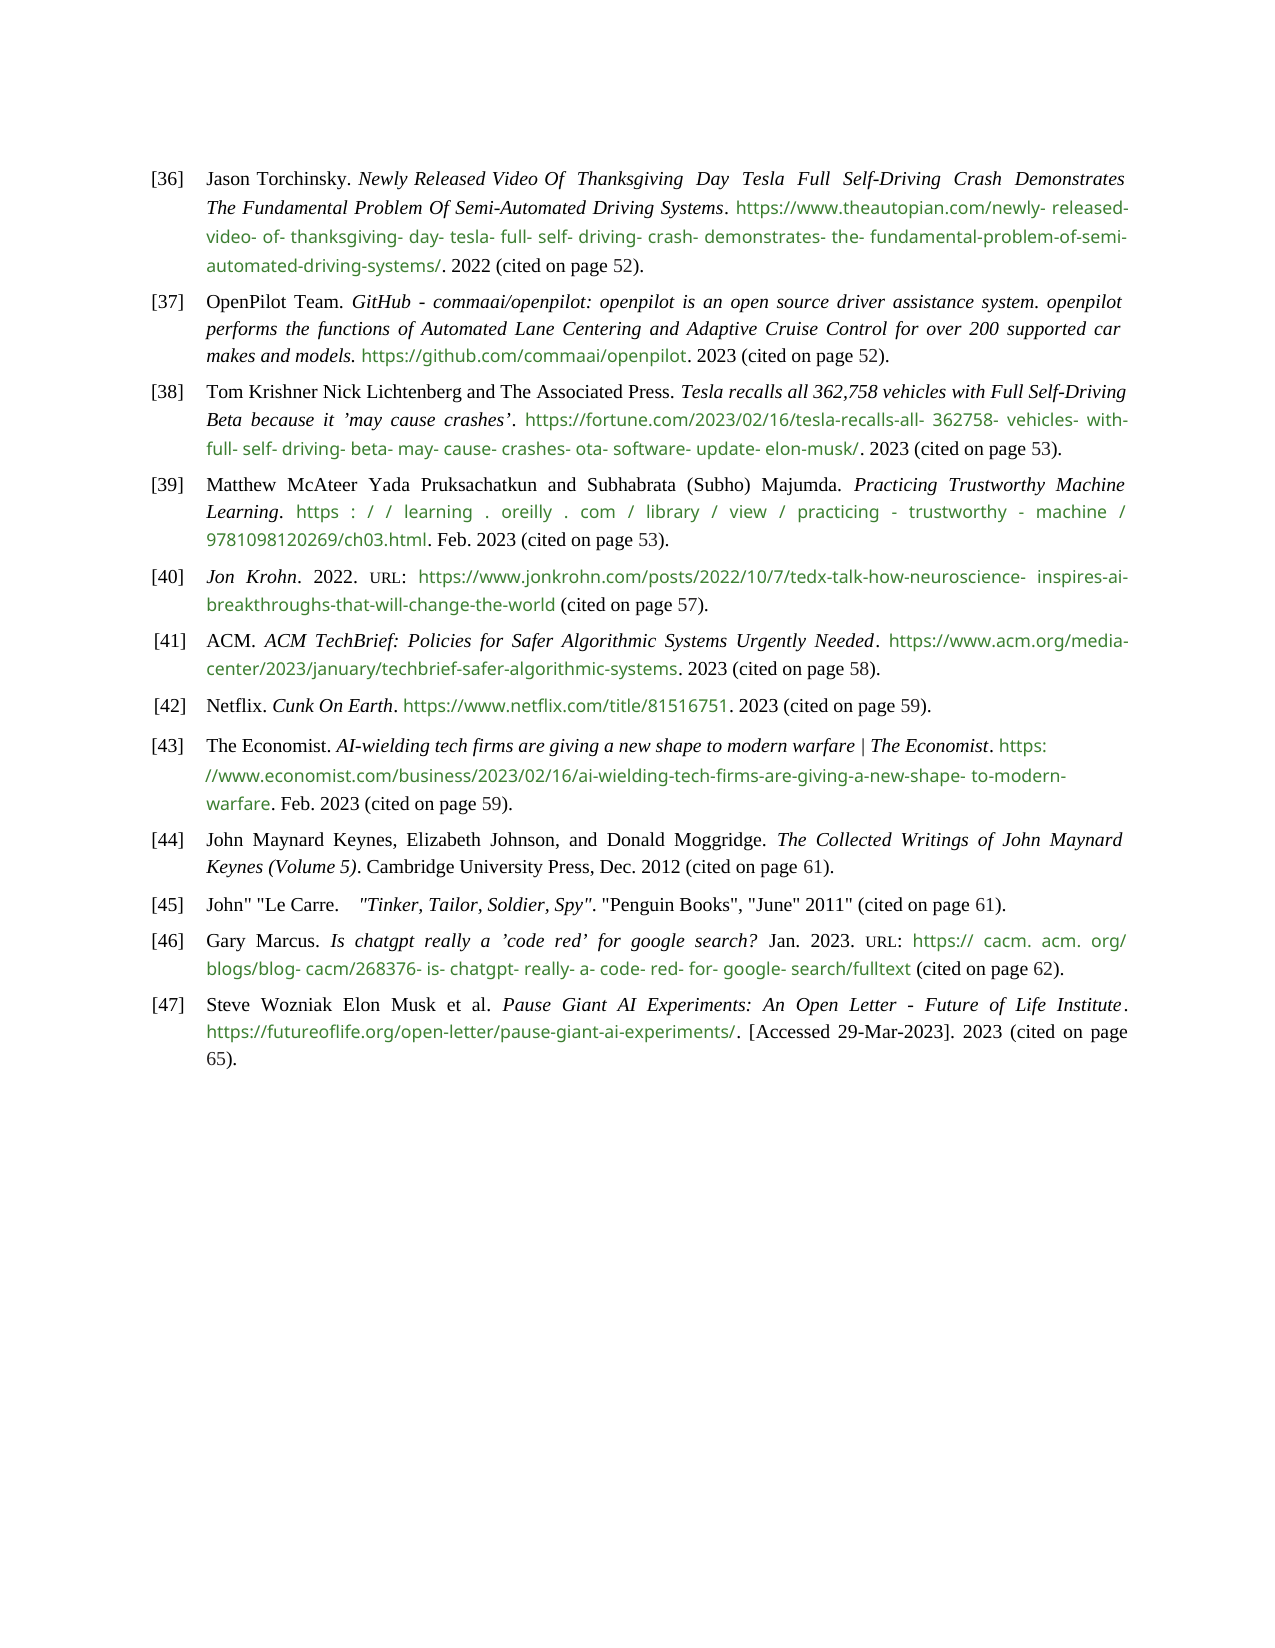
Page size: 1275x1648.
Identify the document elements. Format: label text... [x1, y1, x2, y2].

list Gary Marcus. Is chatgpt really a ’code red’ for google search? Jan. 2023. url: https:// cacm. acm. org/ blogs/blog- cacm/268376- is- chatgpt- really- a- code- red- for- google- search/fulltext (cited on page 62). [151, 928, 1127, 980]
list Tom Krishner Nick Lichtenberg and The Associated Press. Tesla recalls all 362,758 vehicles with Full Self-Driving Beta because it ’may cause crashes’. https://fortune.com/2023/02/16/tesla-recalls-all- 362758- vehicles- with- full- self- driving- beta- may- cause- crashes- ota- software- update- elon-musk/. 2023 (cited on page 53). [151, 379, 1129, 461]
list John Maynard Keynes, Elizabeth Johnson, and Donald Moggridge. The Collected Writings of John Maynard Keynes (Volume 5). Cambridge University Press, Dec. 2012 (cited on page 61). [151, 828, 1125, 877]
list Netflix. Cunk On Earth. https://www.netflix.com/title/81516751. 2023 (cited on page 59). [153, 693, 1129, 717]
list Matthew McAteer Yada Pruksachatkun and Subhabrata (Subho) Majumda. Practicing Trustworthy Machine Learning. https : / / learning . oreilly . com / library / view / practicing - trustworthy - machine / 9781098120269/ch03.html. Feb. 2023 (cited on page 53). [151, 473, 1127, 552]
list OpenPilot Team. GitHub - commaai/openpilot: openpilot is an open source driver assistance system. openpilot performs the functions of Automated Lane Centering and Adaptive Cruise Control for over 200 supported car makes and models. https://github.com/commaai/openpilot. 2023 (cited on page 52). [151, 290, 1125, 367]
text //www.economist.com/business/2023/02/16/ai-wielding-tech-firms-are-giving-a-new-shape- to-modern-warfare. Feb. 2023 (cited on page 59). [205, 763, 1129, 816]
list The Economist. AI-wielding tech firms are giving a new shape to modern warfare | The Economist. https: [151, 733, 1194, 757]
list Jason Torchinsky. Newly Released Video Of Thanksgiving Day Tesla Full Self-Driving Crash Demonstrates The Fundamental Problem Of Semi-Automated Driving Systems. https://www.theautopian.com/newly- released- video- of- thanksgiving- day- tesla- full- self- driving- crash- demonstrates- the- fundamental-problem-of-semi-automated-driving-systems/. 2022 (cited on page 52). [151, 167, 1129, 278]
list John" "Le Carre. "Tinker, Tailor, Soldier, Spy". "Penguin Books", "June" 2011" (cited on page 61). [151, 893, 1194, 916]
list Steve Wozniak Elon Musk et al. Pause Giant AI Experiments: An Open Letter - Future of Life Institute. https://futureoflife.org/open-letter/pause-giant-ai-experiments/. [Accessed 29-Mar-2023]. 2023 (cited on page 65). [152, 993, 1128, 1070]
list ACM. ACM TechBrief: Policies for Safer Algorithmic Systems Urgently Needed. https://www.acm.org/media- center/2023/january/techbrief-safer-algorithmic-systems. 2023 (cited on page 58). [153, 628, 1129, 681]
list Jon Krohn. 2022. url: https://www.jonkrohn.com/posts/2022/10/7/tedx-talk-how-neuroscience- inspires-ai-breakthroughs-that-will-change-the-world (cited on page 57). [151, 564, 1129, 616]
